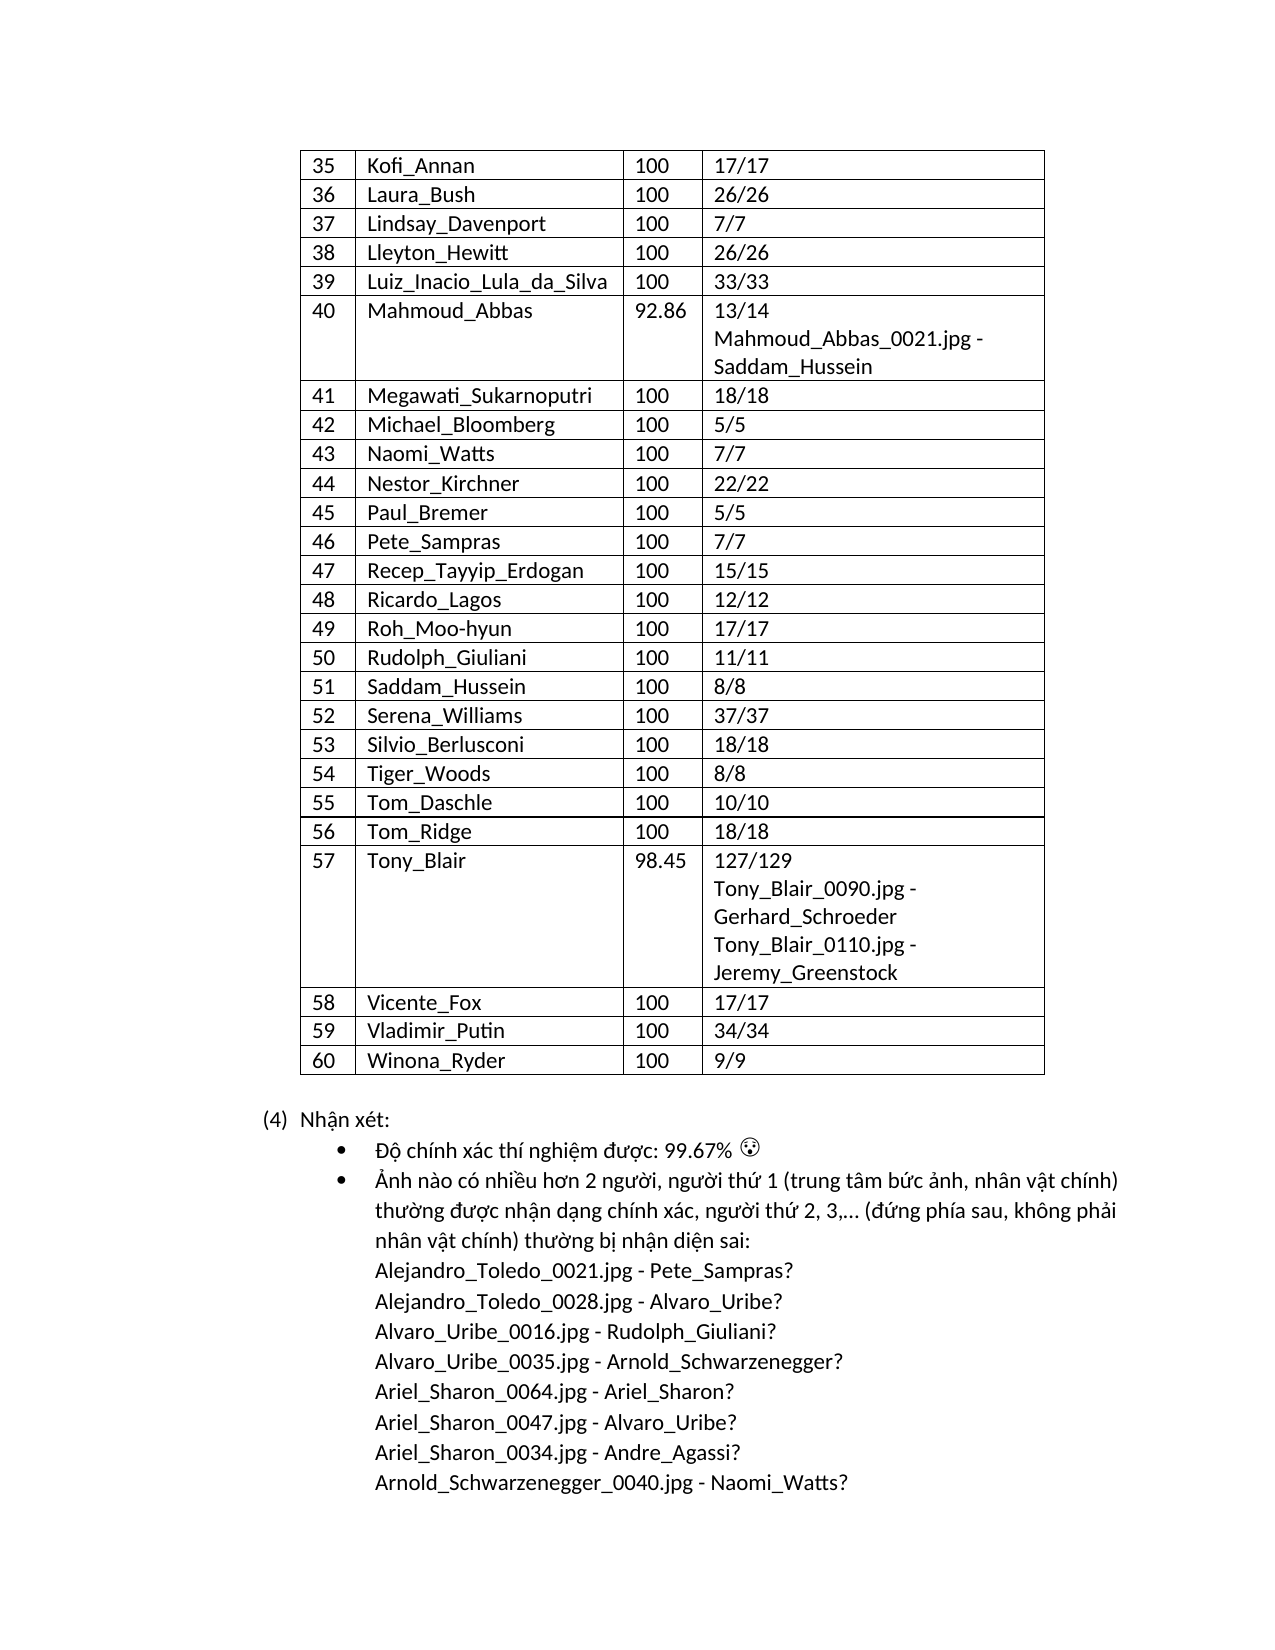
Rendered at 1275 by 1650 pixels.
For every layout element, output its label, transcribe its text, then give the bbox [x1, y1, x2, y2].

table_cell 98.45 [624, 846, 702, 987]
table_cell 10/10 [703, 788, 1044, 816]
picture [738, 1135, 762, 1159]
table_cell 100 [624, 498, 702, 526]
table_cell 33/33 [703, 267, 1044, 295]
table_cell Luiz_Inacio_Lula_da_Silva [356, 267, 623, 295]
table_cell 37 [301, 209, 355, 237]
table_cell 100 [624, 180, 702, 208]
table_cell 100 [624, 759, 702, 787]
table_cell Pete_Sampras [356, 527, 623, 555]
table_cell 127/129 Tony_Blair_0090.jpg - Gerhard_Schroeder Tony_Blair_0110.jpg - Jeremy_Greenstock [703, 846, 1044, 987]
table_cell 100 [624, 209, 702, 237]
table_cell 100 [624, 151, 702, 179]
table_cell 100 [624, 988, 702, 1016]
table_cell Nestor_Kirchner [356, 469, 623, 497]
table_cell 100 [624, 556, 702, 584]
table_cell Rudolph_Giuliani [356, 643, 623, 671]
table_cell 56 [301, 818, 355, 845]
table_cell Roh_Moo-hyun [356, 614, 623, 642]
table_cell 100 [624, 238, 702, 266]
list Ariel_Sharon_0047.jpg - Alvaro_Uribe? [375, 1408, 1125, 1436]
table_cell Tony_Blair [356, 846, 623, 987]
table_cell Paul_Bremer [356, 498, 623, 526]
table_cell 17/17 [703, 614, 1044, 642]
table_cell 58 [301, 988, 355, 1016]
table_cell Winona_Ryder [356, 1046, 623, 1074]
table_cell 100 [624, 267, 702, 295]
table_cell Recep_Tayyip_Erdogan [356, 556, 623, 584]
table_cell 42 [301, 411, 355, 438]
table_cell 36 [301, 180, 355, 208]
table_cell 100 [624, 788, 702, 816]
table_cell 49 [301, 614, 355, 642]
list Alejandro_Toledo_0021.jpg - Pete_Sampras? [375, 1257, 1125, 1285]
table_cell Kofi_Annan [356, 151, 623, 179]
table_cell 26/26 [703, 180, 1044, 208]
table_cell Laura_Bush [356, 180, 623, 208]
table_cell 5/5 [703, 411, 1044, 438]
table_cell 7/7 [703, 209, 1044, 237]
table_cell Lleyton_Hewitt [356, 238, 623, 266]
table_cell 22/22 [703, 469, 1044, 497]
list Alvaro_Uribe_0035.jpg - Arnold_Schwarzenegger? [375, 1347, 1125, 1375]
table_cell 7/7 [703, 440, 1044, 468]
table_cell 48 [301, 585, 355, 613]
table_cell Mahmoud_Abbas [356, 296, 623, 380]
table_cell 8/8 [703, 759, 1044, 787]
table_cell Silvio_Berlusconi [356, 730, 623, 758]
table_cell 5/5 [703, 498, 1044, 526]
table_cell 100 [624, 730, 702, 758]
table_cell 34/34 [703, 1017, 1044, 1045]
table_cell 38 [301, 238, 355, 266]
table_cell 45 [301, 498, 355, 526]
table_cell 100 [624, 701, 702, 729]
list Ariel_Sharon_0064.jpg - Ariel_Sharon? [375, 1377, 1125, 1406]
table_cell 51 [301, 672, 355, 700]
table_cell 54 [301, 759, 355, 787]
table_cell 41 [301, 381, 355, 409]
table_cell 47 [301, 556, 355, 584]
table_cell 100 [624, 614, 702, 642]
table_cell 39 [301, 267, 355, 295]
table_cell 100 [624, 411, 702, 438]
table_cell 100 [624, 818, 702, 845]
table_cell 100 [624, 527, 702, 555]
table_cell Tom_Daschle [356, 788, 623, 816]
table_cell 35 [301, 151, 355, 179]
table_cell Tom_Ridge [356, 818, 623, 845]
table_cell 57 [301, 846, 355, 987]
table_cell 53 [301, 730, 355, 758]
table_cell Lindsay_Davenport [356, 209, 623, 237]
table_cell Tiger_Woods [356, 759, 623, 787]
table_cell 18/18 [703, 381, 1044, 409]
table_cell Vicente_Fox [356, 988, 623, 1016]
table_cell 100 [624, 469, 702, 497]
table_cell 8/8 [703, 672, 1044, 700]
table_cell 37/37 [703, 701, 1044, 729]
table_cell 43 [301, 440, 355, 468]
table_cell Vladimir_Putin [356, 1017, 623, 1045]
table_cell Michael_Bloomberg [356, 411, 623, 438]
table_cell 55 [301, 788, 355, 816]
list Alvaro_Uribe_0016.jpg - Rudolph_Giuliani? [375, 1317, 1125, 1345]
list Nhận xét: [262, 1105, 1125, 1133]
table_cell Serena_Williams [356, 701, 623, 729]
table_cell 17/17 [703, 988, 1044, 1016]
list Arnold_Schwarzenegger_0040.jpg - Naomi_Watts? [375, 1468, 1125, 1496]
table_cell 50 [301, 643, 355, 671]
table_cell 26/26 [703, 238, 1044, 266]
table_cell 9/9 [703, 1046, 1044, 1074]
table_cell 59 [301, 1017, 355, 1045]
table_cell 92.86 [624, 296, 702, 380]
list Ảnh nào có nhiều hơn 2 người, người thứ 1 (trung tâm bức ảnh, nhân vật chính) thường được nhận dạng chính xác, người thứ 2, 3,… (đứng phía sau, không phải nhân vật chính) thường bị nhận diện sai: [337, 1166, 1125, 1254]
list Độ chính xác thí nghiệm được: 99.67% [337, 1135, 1125, 1164]
table_cell 46 [301, 527, 355, 555]
list Ariel_Sharon_0034.jpg - Andre_Agassi? [375, 1438, 1125, 1466]
table_cell Saddam_Hussein [356, 672, 623, 700]
table_cell 100 [624, 643, 702, 671]
table_cell 12/12 [703, 585, 1044, 613]
table_cell 11/11 [703, 643, 1044, 671]
table_cell 13/14 Mahmoud_Abbas_0021.jpg - Saddam_Hussein [703, 296, 1044, 380]
table_cell 100 [624, 440, 702, 468]
table_cell Megawati_Sukarnoputri [356, 381, 623, 409]
table_cell 60 [301, 1046, 355, 1074]
table_cell 52 [301, 701, 355, 729]
table_cell Naomi_Watts [356, 440, 623, 468]
list Alejandro_Toledo_0028.jpg - Alvaro_Uribe? [375, 1287, 1125, 1315]
table_cell 100 [624, 672, 702, 700]
table_cell 7/7 [703, 527, 1044, 555]
table_cell 100 [624, 381, 702, 409]
table_cell 100 [624, 1017, 702, 1045]
table_cell 100 [624, 585, 702, 613]
table_cell 44 [301, 469, 355, 497]
table_cell 40 [301, 296, 355, 380]
table_cell 100 [624, 1046, 702, 1074]
table_cell Ricardo_Lagos [356, 585, 623, 613]
table_cell 18/18 [703, 818, 1044, 845]
table_cell 17/17 [703, 151, 1044, 179]
table_cell 18/18 [703, 730, 1044, 758]
table_cell 15/15 [703, 556, 1044, 584]
